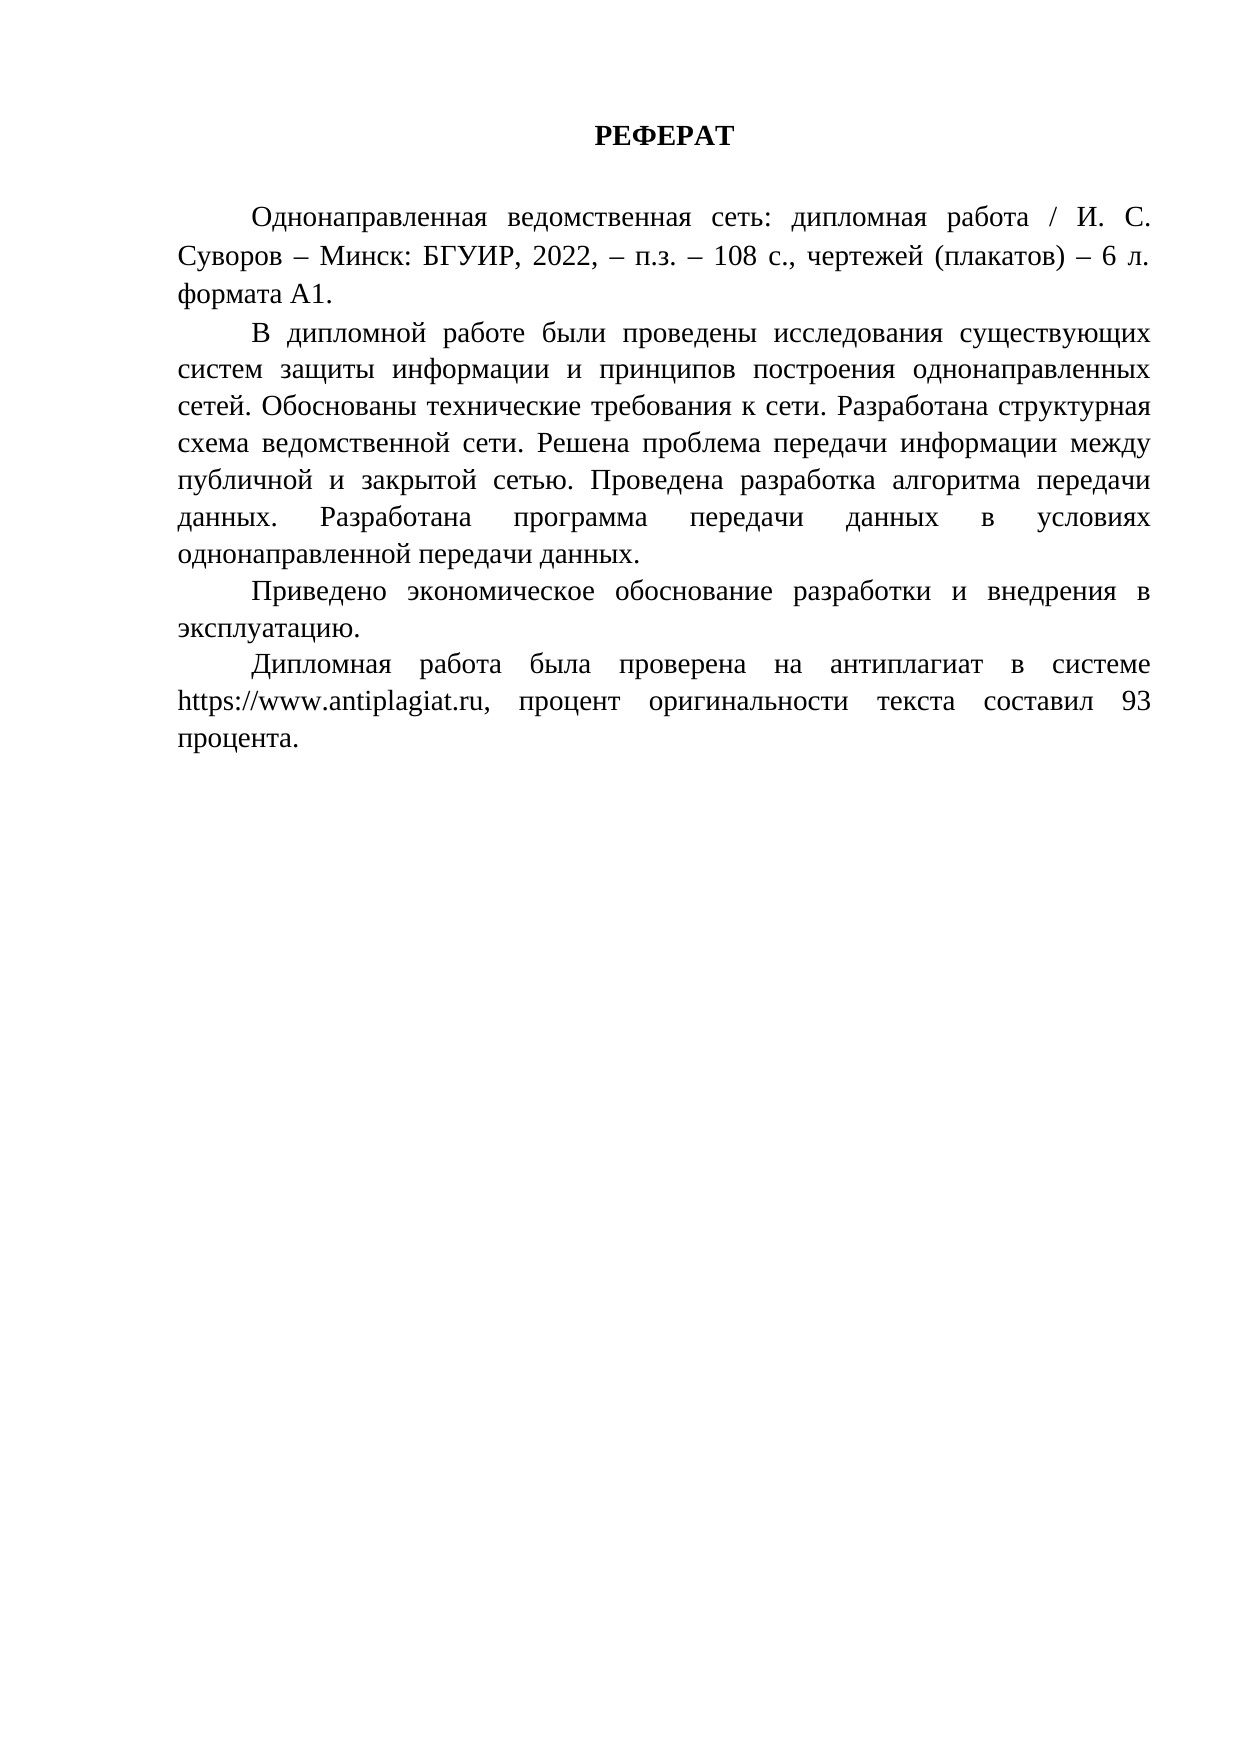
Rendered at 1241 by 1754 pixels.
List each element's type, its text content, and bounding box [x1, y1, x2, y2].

text В дипломной работе были проведены исследования существующих систем защиты информации и принципов построения однонаправленных сетей. Обоснованы технические требования к сети. Разработана структурная схема ведомственной сети. Решена проблема передачи информации между публичной и закрытой сетью. Проведена разработка алгоритма передачи данных. Разработана программа передачи данных в условиях однонаправленной передачи данных. [177, 315, 1152, 569]
text Приведено экономическое обоснование разработки и внедрения в эксплуатацию. [177, 573, 1152, 643]
text Однонаправленная ведомственная сеть: дипломная работа / И. С. Суворов – Минск: БГУИР, 2022, – п.з. – 108 с., чертежей (плакатов) – 6 л. формата А1. [177, 199, 1152, 310]
title РЕФЕРАТ [177, 118, 1152, 152]
text Дипломная работа была проверена на антиплагиат в системе https://www.antiplagiat.ru, процент оригинальности текста составил 93 процента. [177, 647, 1152, 754]
